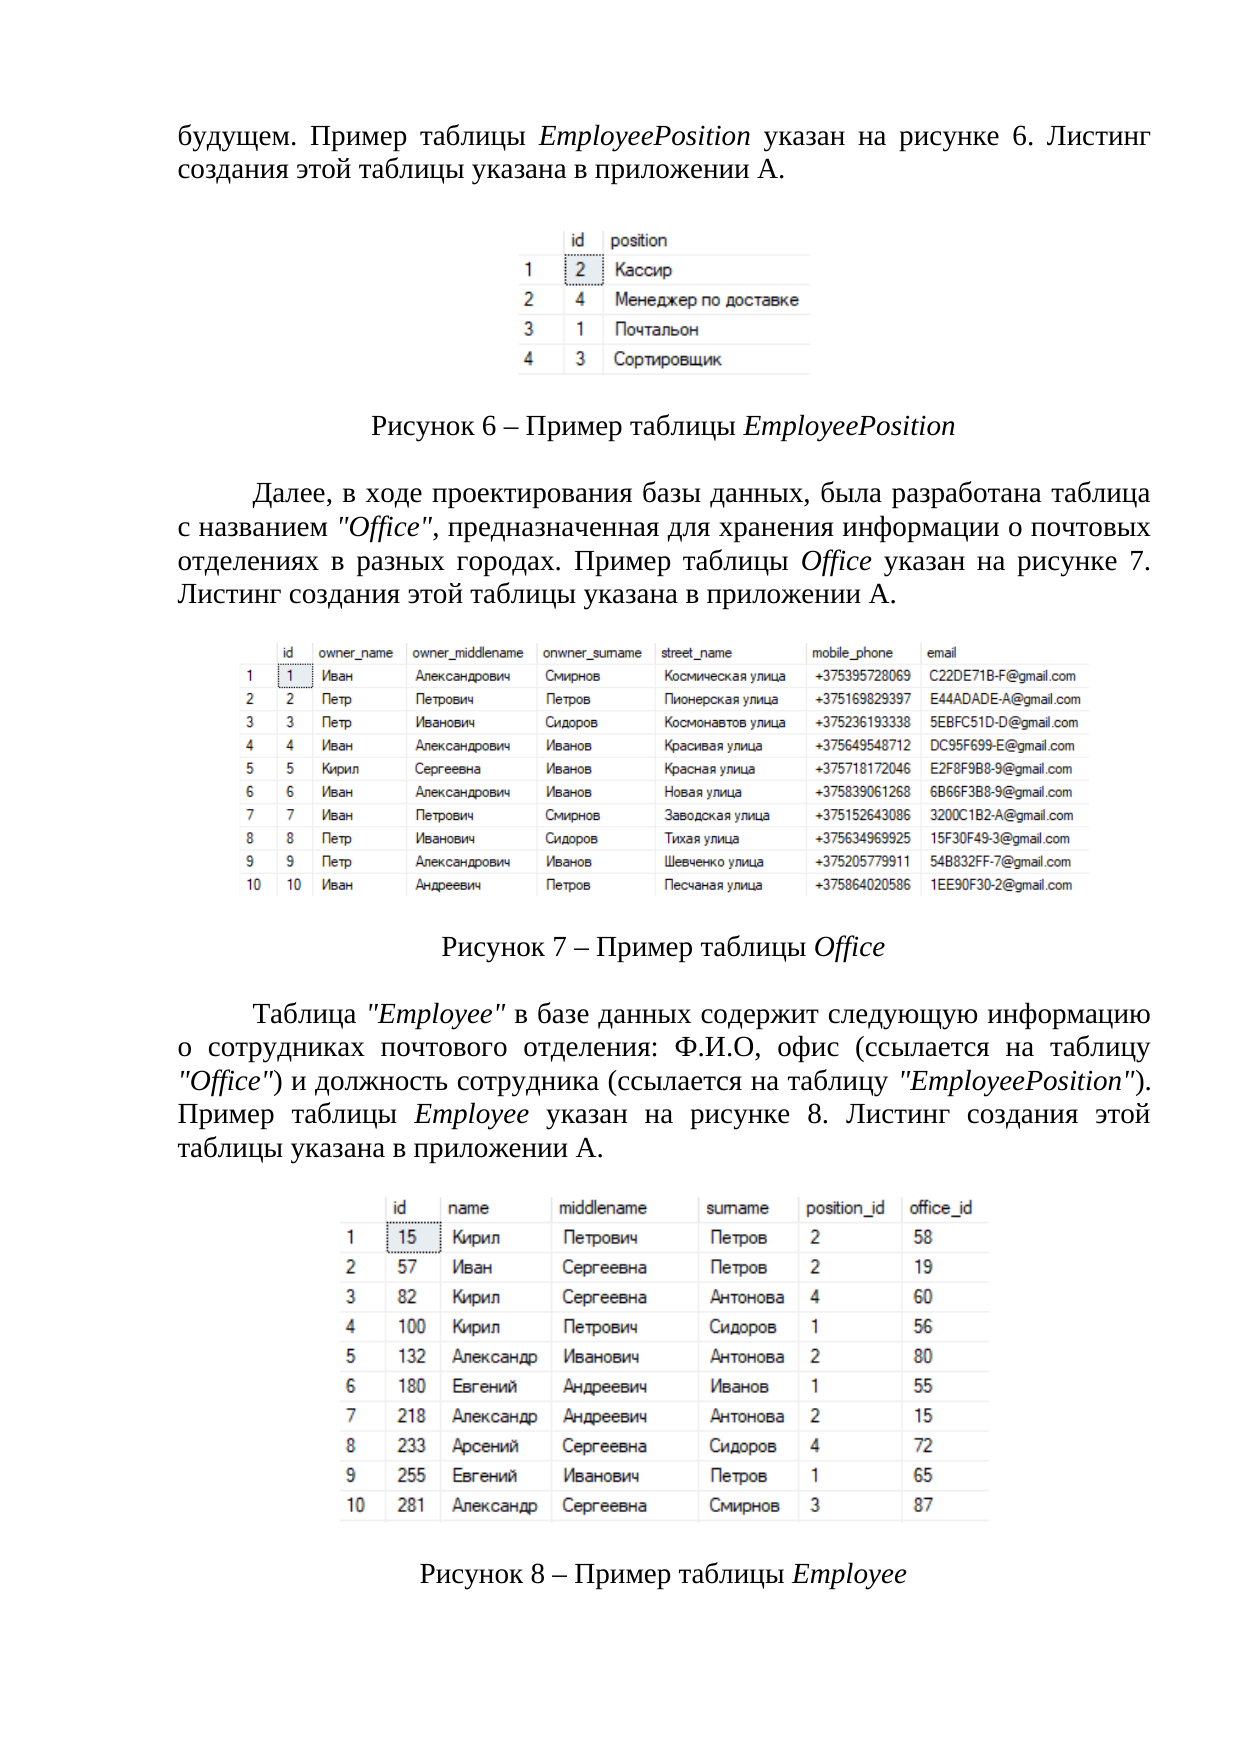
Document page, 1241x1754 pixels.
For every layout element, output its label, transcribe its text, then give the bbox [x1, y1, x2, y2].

picture [340, 1197, 989, 1523]
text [177, 118, 1152, 185]
text Далее, в ходе проектирования базы данных, была разработана таблица с названием "Office", предназначенная для хранения информации о почтовых отделениях в разных городах. Пример таблицы Office указан на рисунке 7. Листинг создания этой таблицы указана в приложении А. [177, 476, 1152, 610]
text Рисунок 7 – Пример таблицы Office [177, 929, 1152, 962]
text Рисунок 6 – Пример таблицы EmployeePosition [177, 408, 1152, 442]
text Рисунок 8 – Пример таблицы Employee [177, 1556, 1152, 1589]
picture [239, 643, 1090, 896]
text Таблица "Employee" в базе данных содержит следующую информацию о сотрудниках почтового отделения: Ф.И.О, офис (ссылается на таблицу "Office") и должность сотрудника (ссылается на таблицу "EmployeePosition"). Пример таблицы Employee указан на рисунке 8. Листинг создания этой таблицы указана в приложении А. [177, 996, 1152, 1164]
picture [518, 231, 811, 375]
